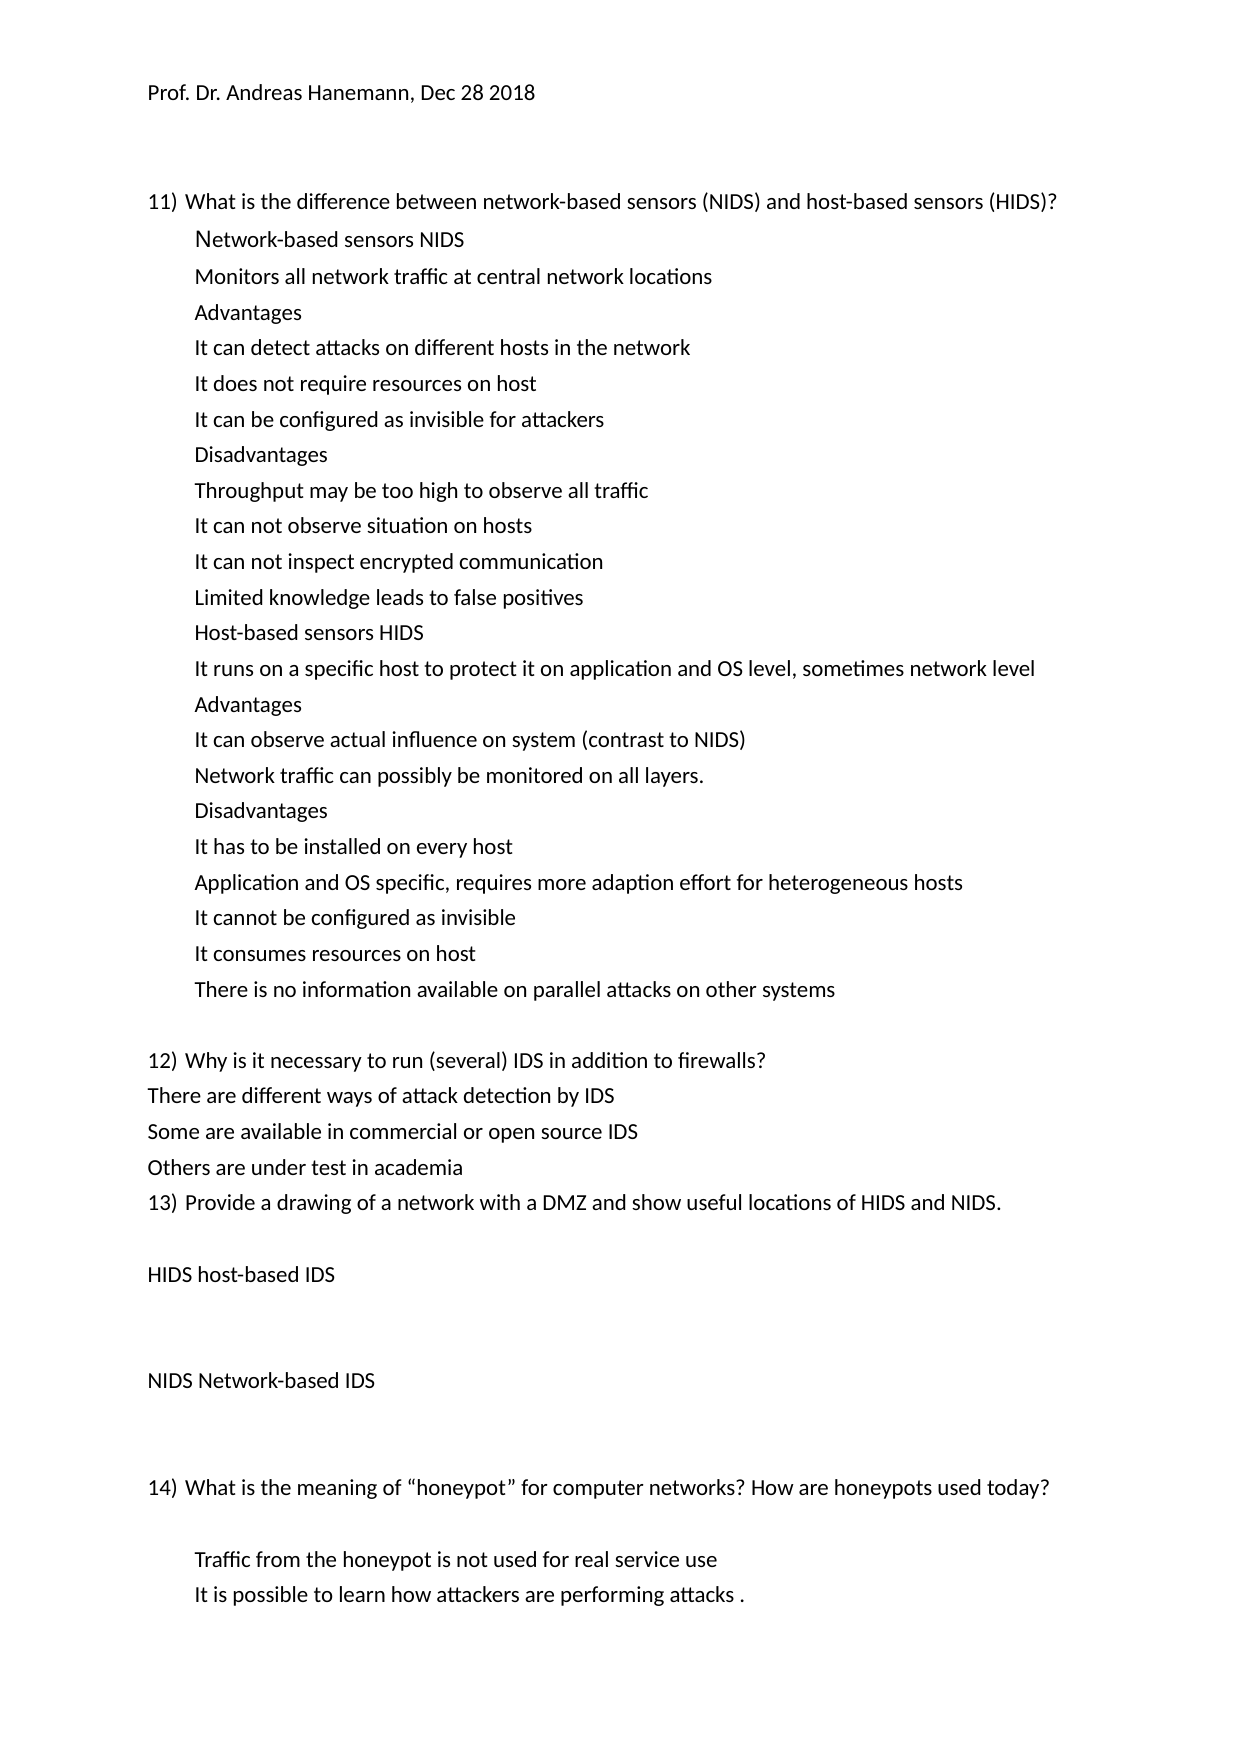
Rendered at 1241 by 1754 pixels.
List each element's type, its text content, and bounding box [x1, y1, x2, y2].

text HIDS host-based IDS [147, 1260, 1090, 1288]
list It runs on a specific host to protect it on application and OS level, sometimes network level [148, 654, 1090, 682]
list Network traffic can possibly be monitored on all layers. [148, 761, 1090, 789]
list Network-based sensors NIDS [148, 223, 1090, 254]
list Host-based sensors HIDS [148, 618, 1090, 647]
list Monitors all network traffic at central network locations [148, 262, 1090, 290]
list It is possible to learn how attackers are performing attacks . [148, 1580, 1090, 1608]
text There are different ways of attack detection by IDS [147, 1082, 1090, 1110]
list Traffic from the honeypot is not used for real service use [148, 1545, 1090, 1573]
list It does not require resources on host [148, 369, 1090, 397]
list Why is it necessary to run (several) IDS in addition to firewalls? [147, 1046, 1090, 1074]
list It can be configured as invisible for attackers [148, 405, 1090, 433]
list It can detect attacks on different hosts in the network [148, 333, 1090, 362]
list Application and OS specific, requires more adaption effort for heterogeneous hosts [148, 868, 1090, 896]
list There is no information available on parallel attacks on other systems [148, 975, 1090, 1003]
list It can observe actual influence on system (contrast to NIDS) [148, 725, 1090, 753]
list It cannot be configured as invisible [148, 903, 1090, 932]
list Disadvantages [148, 797, 1090, 825]
text Others are under test in academia [147, 1153, 1090, 1181]
text NIDS Network-based IDS [147, 1367, 1090, 1395]
list Limited knowledge leads to false positives [148, 583, 1090, 611]
list It can not inspect encrypted communication [148, 547, 1090, 575]
list Advantages [148, 298, 1090, 326]
list Provide a drawing of a network with a DMZ and show useful locations of HIDS and NIDS. [147, 1188, 1090, 1217]
list It consumes resources on host [148, 939, 1090, 967]
list Disadvantages [148, 440, 1090, 468]
list What is the difference between network-based sensors (NIDS) and host-based sensors (HIDS)? [147, 187, 1090, 215]
list Advantages [148, 690, 1090, 718]
text Some are available in commercial or open source IDS [147, 1117, 1090, 1145]
list Throughput may be too high to observe all traffic [148, 476, 1090, 504]
list What is the meaning of “honeypot” for computer networks? How are honeypots used today? [147, 1473, 1090, 1502]
list It can not observe situation on hosts [148, 512, 1090, 540]
list It has to be installed on every host [148, 832, 1090, 860]
